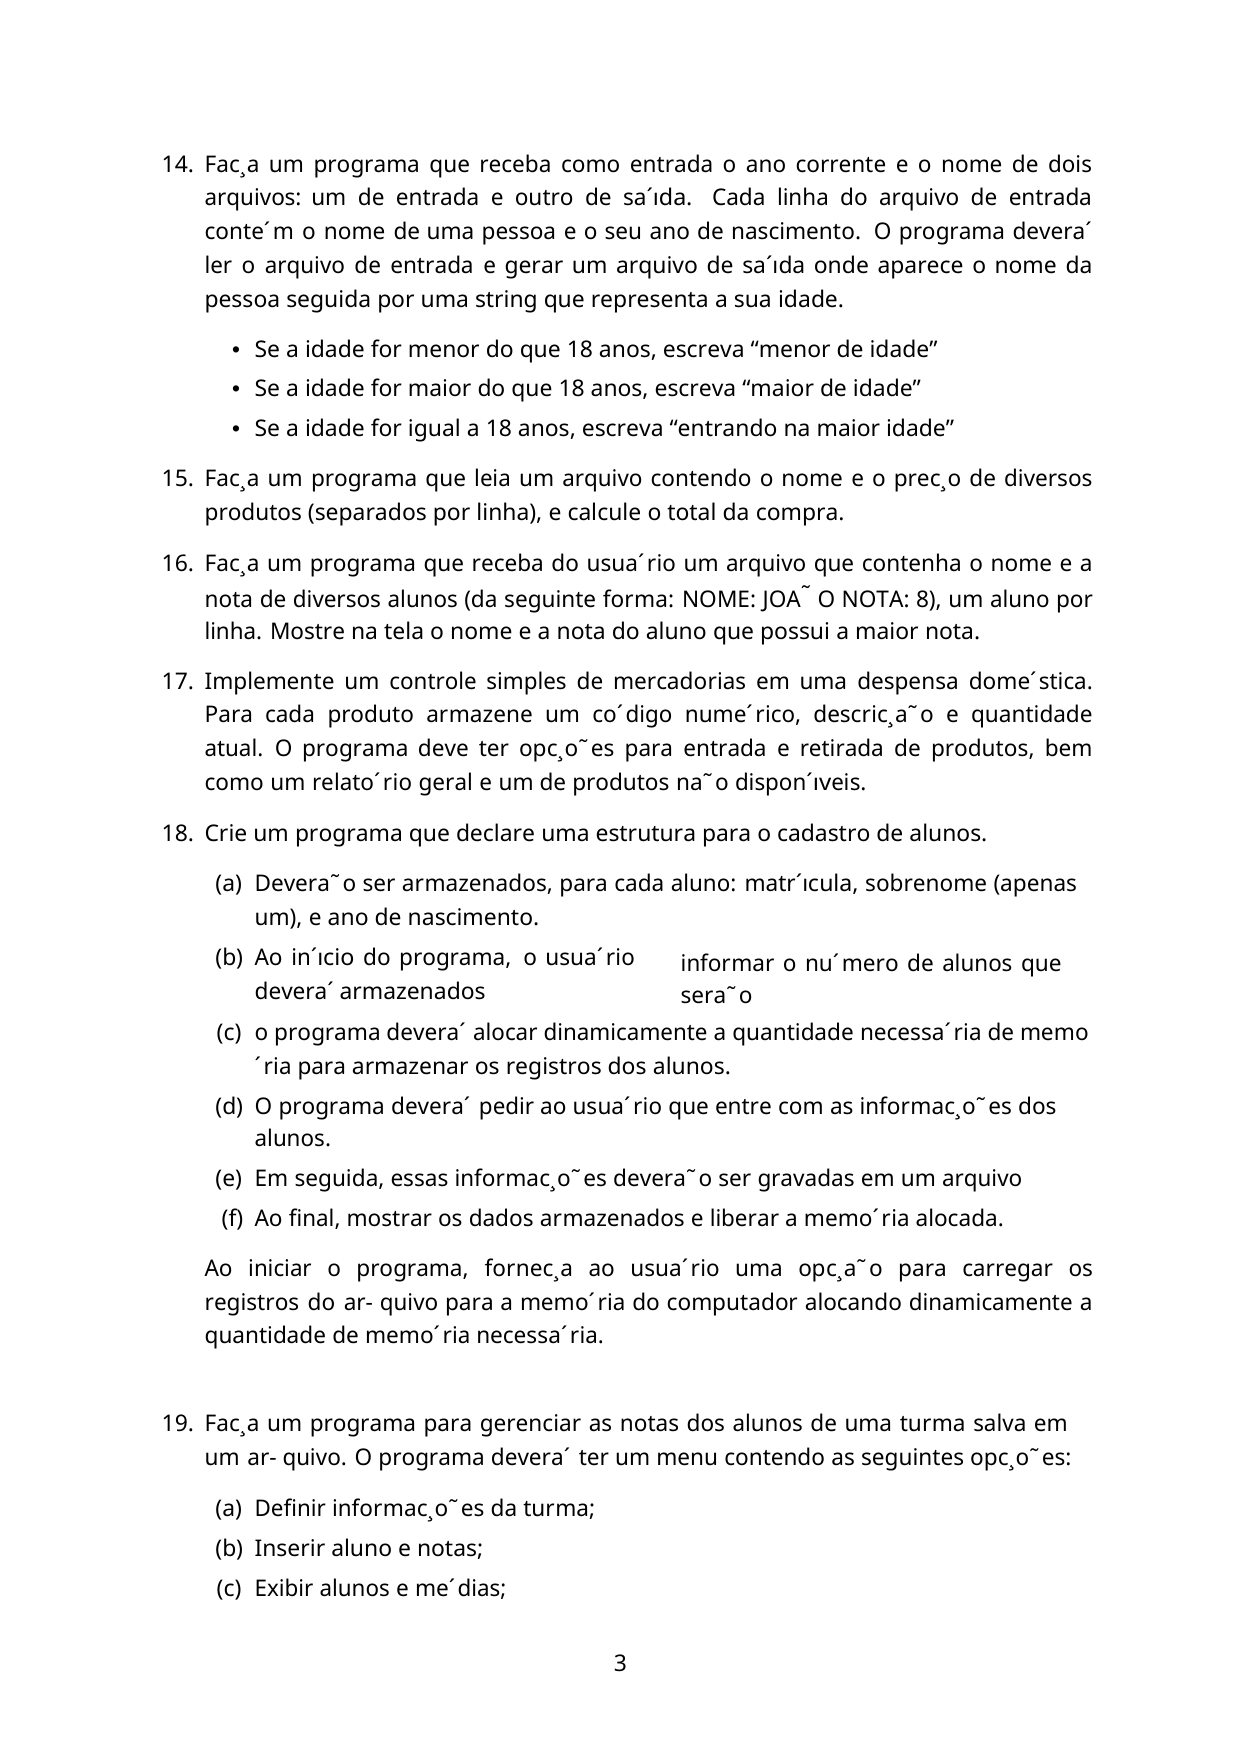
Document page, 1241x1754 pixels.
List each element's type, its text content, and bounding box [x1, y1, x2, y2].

text informar o nu´mero de alunos que sera˜o [680, 947, 1105, 1010]
list Devera˜o ser armazenados, para cada aluno: matr´ıcula, sobrenome (apenas um), e ano de nascimento. [215, 867, 1093, 932]
list Se a idade for menor do que 18 anos, escreva “menor de idade” [232, 332, 1105, 364]
list O programa devera´ pedir ao usua´rio que entre com as informac¸o˜es dos alunos. [215, 1090, 1105, 1153]
text Ao iniciar o programa, fornec¸a ao usua´rio uma opc¸a˜o para carregar os registros do ar- quivo para a memo´ria do computador alocando dinamicamente a quantidade de memo´ria necessa´ria. [204, 1252, 1093, 1351]
list Fac¸a um programa que leia um arquivo contendo o nome e o prec¸o de diversos produtos (separados por linha), e calcule o total da compra. [161, 462, 1093, 527]
list Exibir alunos e me´dias; [216, 1572, 1105, 1603]
list Implemente um controle simples de mercadorias em uma despensa dome´stica. Para cada produto armazene um co´digo nume´rico, descric¸a˜o e quantidade atual. O programa deve ter opc¸o˜es para entrada e retirada de produtos, bem como um relato´rio geral e um de produtos na˜o dispon´ıveis. [161, 665, 1093, 797]
list Ao in´ıcio do programa, o usua´rio devera´ armazenados [215, 941, 669, 1006]
list Se a idade for maior do que 18 anos, escreva “maior de idade” [232, 372, 1105, 403]
list Definir informac¸o˜es da turma; [215, 1492, 1105, 1523]
list Ao final, mostrar os dados armazenados e liberar a memo´ria alocada. [221, 1202, 1105, 1233]
list o programa devera´ alocar dinamicamente a quantidade necessa´ria de memo´ria para armazenar os registros dos alunos. [216, 1016, 1093, 1081]
list Fac¸a um programa que receba do usua´rio um arquivo que contenha o nome e a nota de diversos alunos (da seguinte forma: NOME: JOA˜ O NOTA: 8), um aluno por linha. Mostre na tela o nome e a nota do aluno que possui a maior nota. [161, 547, 1093, 646]
list Crie um programa que declare uma estrutura para o cadastro de alunos. [161, 816, 1105, 848]
list Se a idade for igual a 18 anos, escreva “entrando na maior idade” [232, 412, 1105, 443]
list Fac¸a um programa para gerenciar as notas dos alunos de uma turma salva em um ar- quivo. O programa devera´ ter um menu contendo as seguintes opc¸o˜es: [161, 1407, 1093, 1472]
list Em seguida, essas informac¸o˜es devera˜o ser gravadas em um arquivo [215, 1161, 1105, 1193]
list Fac¸a um programa que receba como entrada o ano corrente e o nome de dois arquivos: um de entrada e outro de sa´ıda. Cada linha do arquivo de entrada conte´m o nome de uma pessoa e o seu ano de nascimento. O programa devera´ ler o arquivo de entrada e gerar um arquivo de sa´ıda onde aparece o nome da pessoa seguida por uma string que representa a sua idade. [161, 147, 1093, 314]
list Inserir aluno e notas; [215, 1532, 1105, 1563]
